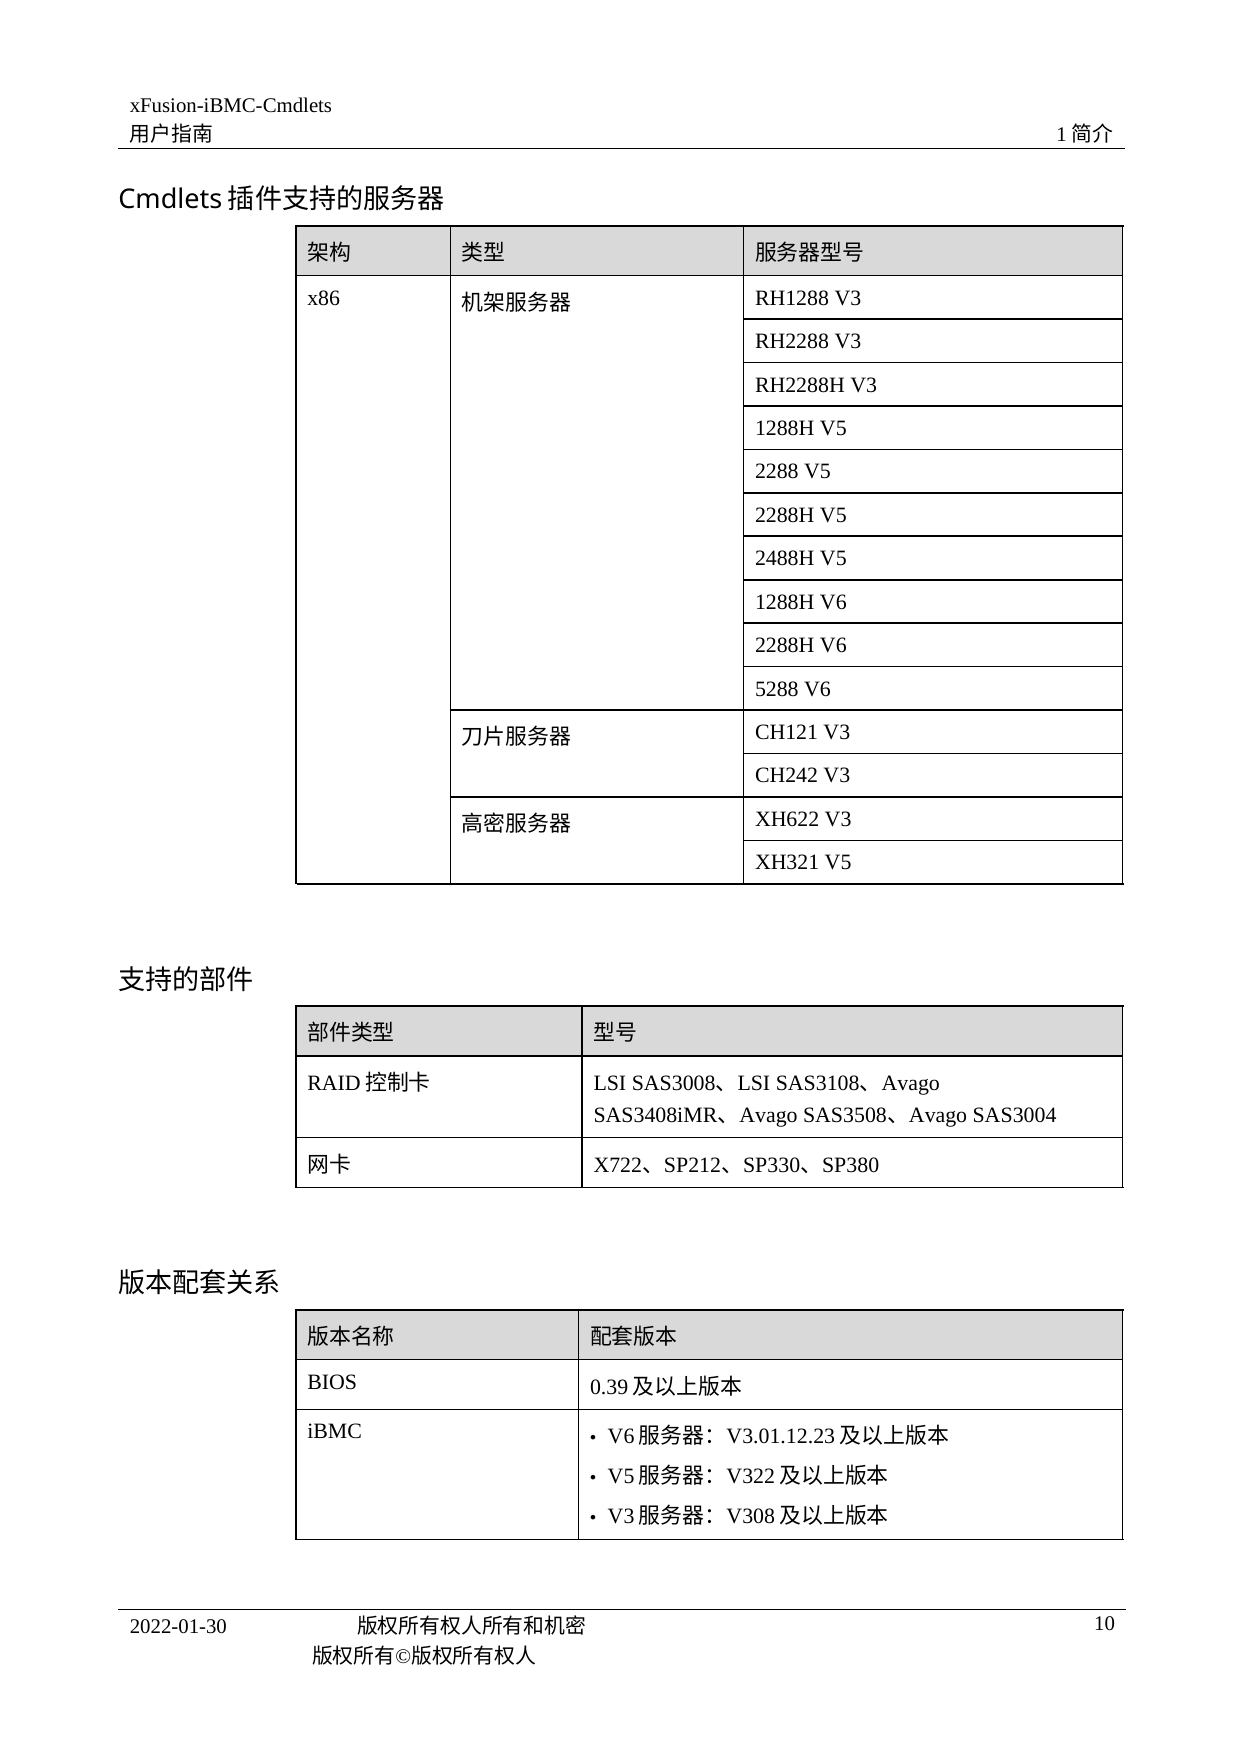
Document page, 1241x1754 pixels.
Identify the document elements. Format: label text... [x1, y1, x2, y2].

table_cell 2488H V5 [744, 537, 1122, 579]
table_cell 2288 V5 [744, 450, 1122, 492]
text 版本配套关系 [118, 1261, 1122, 1301]
table_cell 2288H V6 [744, 624, 1122, 666]
table_cell V6服务器：V3.01.12.23及以上版本 V5服务器：V322及以上版本 V3服务器：V308及以上版本 [579, 1410, 1122, 1538]
table_cell 1288H V5 [744, 407, 1122, 448]
table_cell 1288H V6 [744, 581, 1122, 622]
table_cell RH2288H V3 [744, 363, 1122, 405]
table_cell XH622 V3 [744, 798, 1122, 839]
table_header 服务器型号 [744, 227, 1122, 275]
table_cell 网卡 [297, 1138, 581, 1187]
table_header 型号 [583, 1007, 1122, 1055]
table_cell x86 [297, 276, 450, 883]
table_cell RH1288 V3 [744, 276, 1122, 318]
table_cell CH242 V3 [744, 754, 1122, 796]
table_cell RH2288 V3 [744, 320, 1122, 362]
table_header 类型 [451, 227, 743, 275]
text 支持的部件 [118, 958, 1122, 997]
table_cell LSI SAS3008、LSI SAS3108、Avago SAS3408iMR、Avago SAS3508、Avago SAS3004 [583, 1057, 1122, 1137]
table_header 配套版本 [579, 1311, 1122, 1359]
table_cell 刀片服务器 [451, 711, 743, 796]
table_cell X722、SP212、SP330、SP380 [583, 1138, 1122, 1187]
table_header 架构 [297, 227, 450, 275]
table_cell 2288H V5 [744, 494, 1122, 535]
table_cell RAID控制卡 [297, 1057, 581, 1137]
table_cell iBMC [297, 1410, 578, 1538]
table_cell XH321 V5 [744, 841, 1122, 883]
table_header 版本名称 [297, 1311, 578, 1359]
table_cell 0.39及以上版本 [579, 1360, 1122, 1409]
table_cell 高密服务器 [451, 798, 743, 883]
table_header 部件类型 [297, 1007, 581, 1055]
text Cmdlets插件支持的服务器 [118, 177, 1122, 217]
table_cell CH121 V3 [744, 711, 1122, 753]
table_cell 5288 V6 [744, 667, 1122, 709]
table_cell 机架服务器 [451, 276, 743, 709]
table_cell BIOS [297, 1360, 578, 1409]
